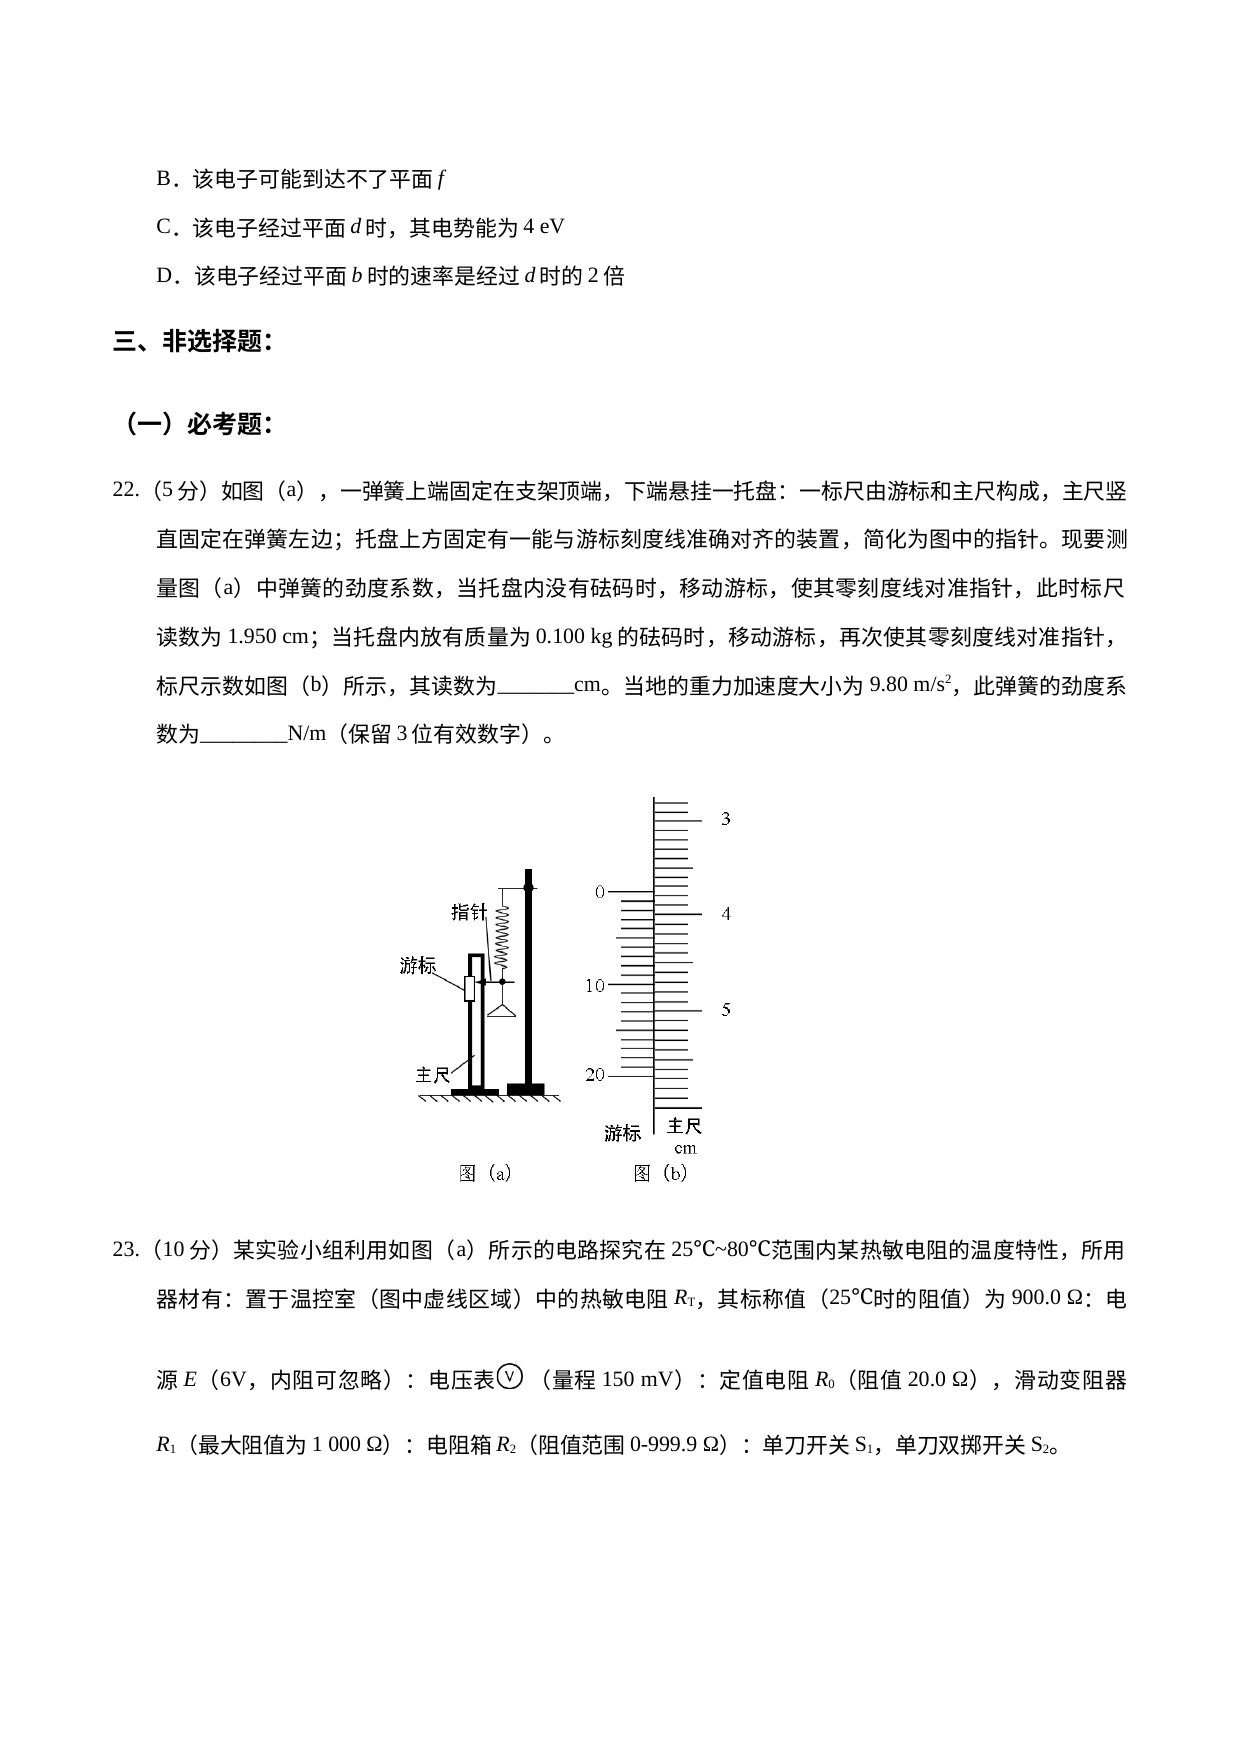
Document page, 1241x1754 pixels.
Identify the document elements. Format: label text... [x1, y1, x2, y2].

picture [496, 1362, 523, 1389]
text 22.（5分）如图（a），一弹簧上端固定在支架顶端，下端悬挂一托盘：一标尺由游标和主尺构成，主尺竖直固定在弹簧左边；托盘上方固定有一能与游标刻度线准确对齐的装置，简化为图中的指针。现要测量图（a）中弹簧的劲度系数，当托盘内没有砝码时，移动游标，使其零刻度线对准指针，此时标尺读数为1.950 cm；当托盘内放有质量为0.100 kg的砝码时，移动游标，再次使其零刻度线对准指针，标尺示数如图（b）所示，其读数为_______cm。当地的重力加速度大小为9.80 m/s2，此弹簧的劲度系数为________N/m（保留3位有效数字）。 [112, 473, 1128, 749]
text 三、非选择题： [112, 307, 1128, 372]
text B．该电子可能到达不了平面f [112, 162, 1128, 194]
text D．该电子经过平面b时的速率是经过d时的2倍 [112, 259, 1128, 291]
text C．该电子经过平面d时，其电势能为4 eV [112, 210, 1128, 243]
text 23.（10分）某实验小组利用如图（a）所示的电路探究在25℃~80℃范围内某热敏电阻的温度特性，所用器材有：置于温控室（图中虚线区域）中的热敏电阻RT，其标称值（25℃时的阻值）为900.0 Ω：电源E（6V，内阻可忽略）：电压表 （量程150 mV）：定值电阻R0（阻值20.0 Ω），滑动变阻器R1（最大阻值为1 000 Ω）：电阻箱R2（阻值范围0-999.9 Ω）：单刀开关S1，单刀双掷开关S2。 [112, 1232, 1128, 1460]
text （一）必考题： [112, 390, 1128, 455]
picture [395, 765, 845, 1202]
